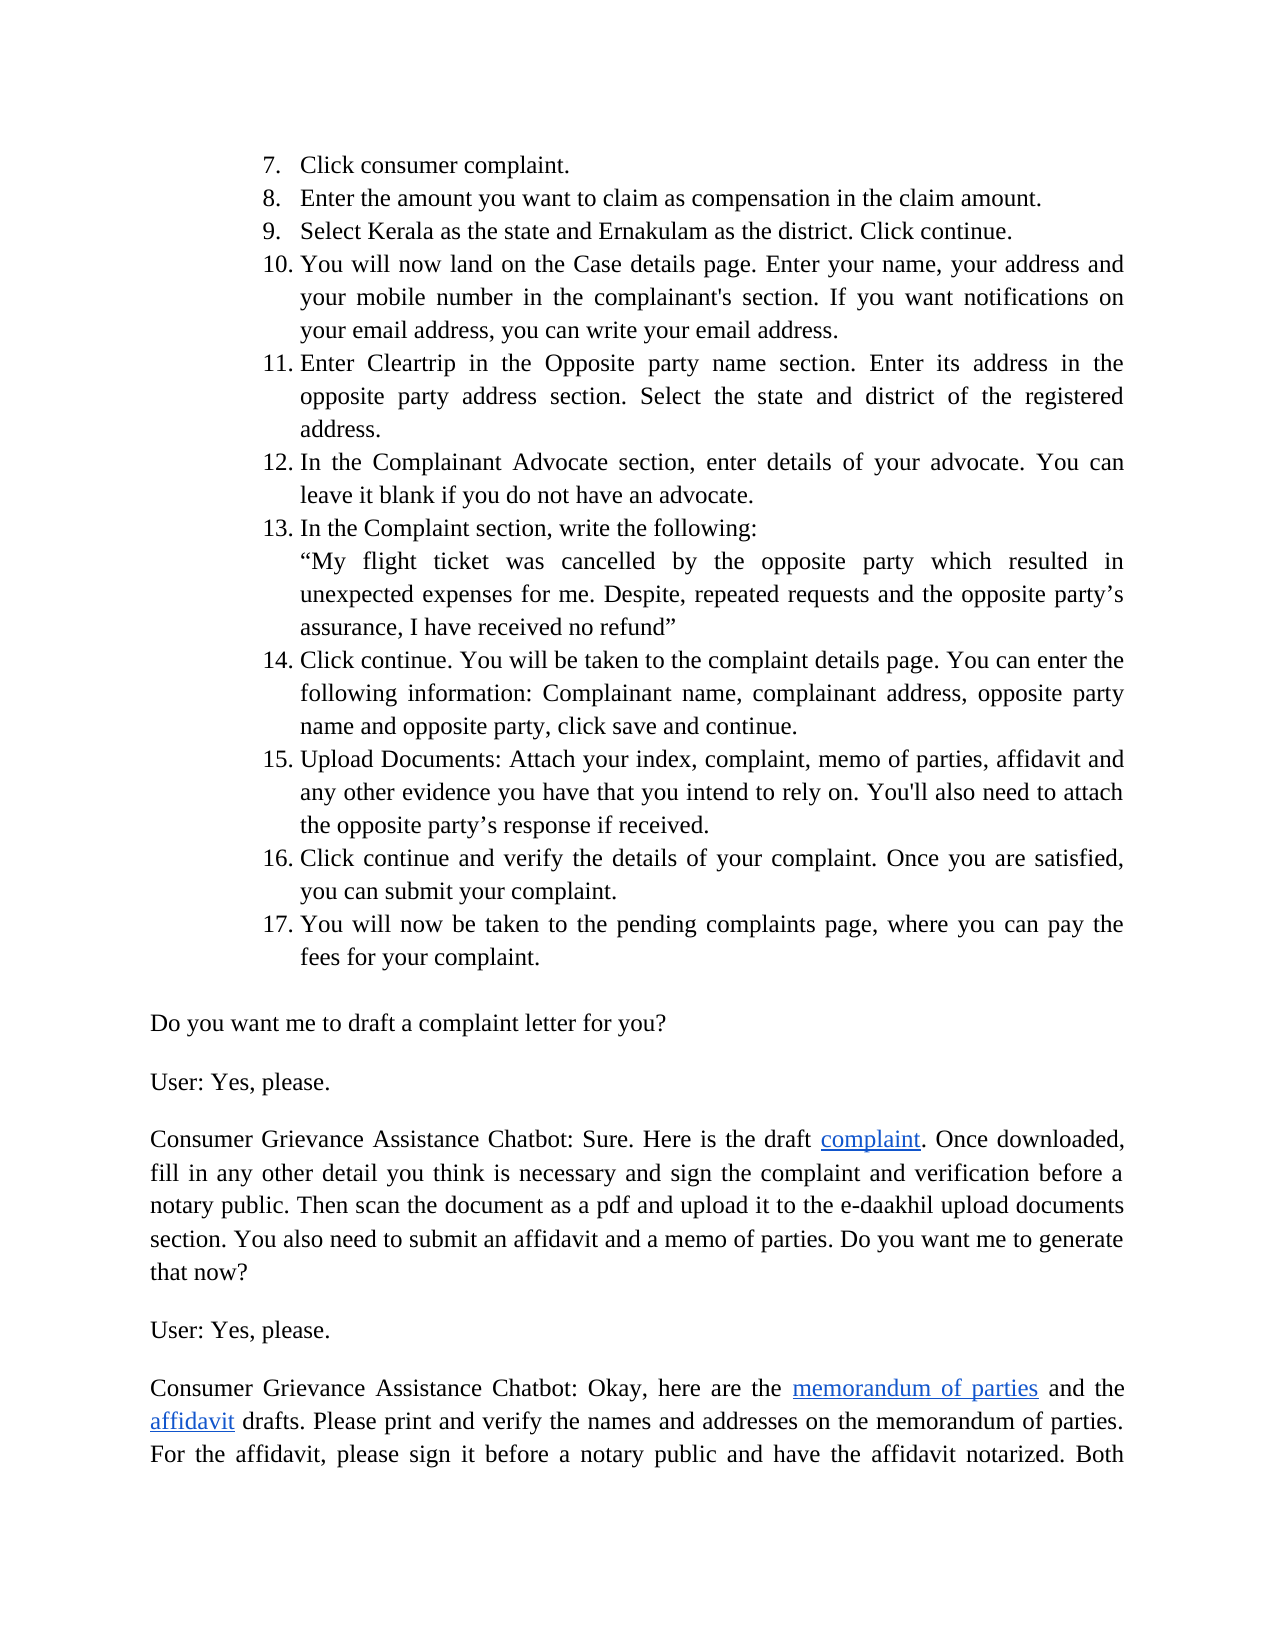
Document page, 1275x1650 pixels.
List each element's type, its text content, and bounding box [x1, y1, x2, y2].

list In the Complainant Advocate section, enter details of your advocate. You can leave it blank if you do not have an advocate. [262, 447, 1125, 509]
list Click continue. You will be taken to the complaint details page. You can enter the following information: Complainant name, complainant address, opposite party name and opposite party, click save and continue. [262, 645, 1125, 740]
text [150, 1373, 1125, 1467]
text Consumer Grievance Assistance Chatbot: Sure. Here is the draft complaint. Once downloaded, fill in any other detail you think is necessary and sign the complaint and verification before a notary public. Then scan the document as a pdf and upload it to the e-daakhil upload documents section. You also need to submit an affidavit and a memo of parties. Do you want me to generate that now? [150, 1124, 1125, 1285]
list Click continue and verify the details of your complaint. Once you are satisfied, you can submit your complaint. [262, 843, 1125, 905]
list Click consumer complaint. [262, 150, 1125, 179]
list Enter the amount you want to claim as compensation in the claim amount. [262, 183, 1125, 212]
list Select Kerala as the state and Ernakulam as the district. Click continue. [262, 216, 1125, 245]
text User: Yes, please. [150, 1067, 1125, 1095]
text “My flight ticket was cancelled by the opposite party which resulted in unexpected expenses for me. Despite, repeated requests and the opposite party’s assurance, I have received no refund” [300, 546, 1125, 641]
list Enter Cleartrip in the Opposite party name section. Enter its address in the opposite party address section. Select the state and district of the registered address. [262, 348, 1125, 443]
list You will now land on the Case details page. Enter your name, your address and your mobile number in the complainant's section. If you want notifications on your email address, you can write your email address. [262, 249, 1125, 344]
text User: Yes, please. [150, 1315, 1125, 1343]
text Do you want me to draft a complaint letter for you? [150, 1008, 1125, 1037]
list You will now be taken to the pending complaints page, where you can pay the fees for your complaint. [262, 909, 1125, 971]
list Upload Documents: Attach your index, complaint, memo of parties, affidavit and any other evidence you have that you intend to rely on. You'll also need to attach the opposite party’s response if received. [262, 744, 1125, 839]
list In the Complaint section, write the following: [262, 513, 1125, 542]
